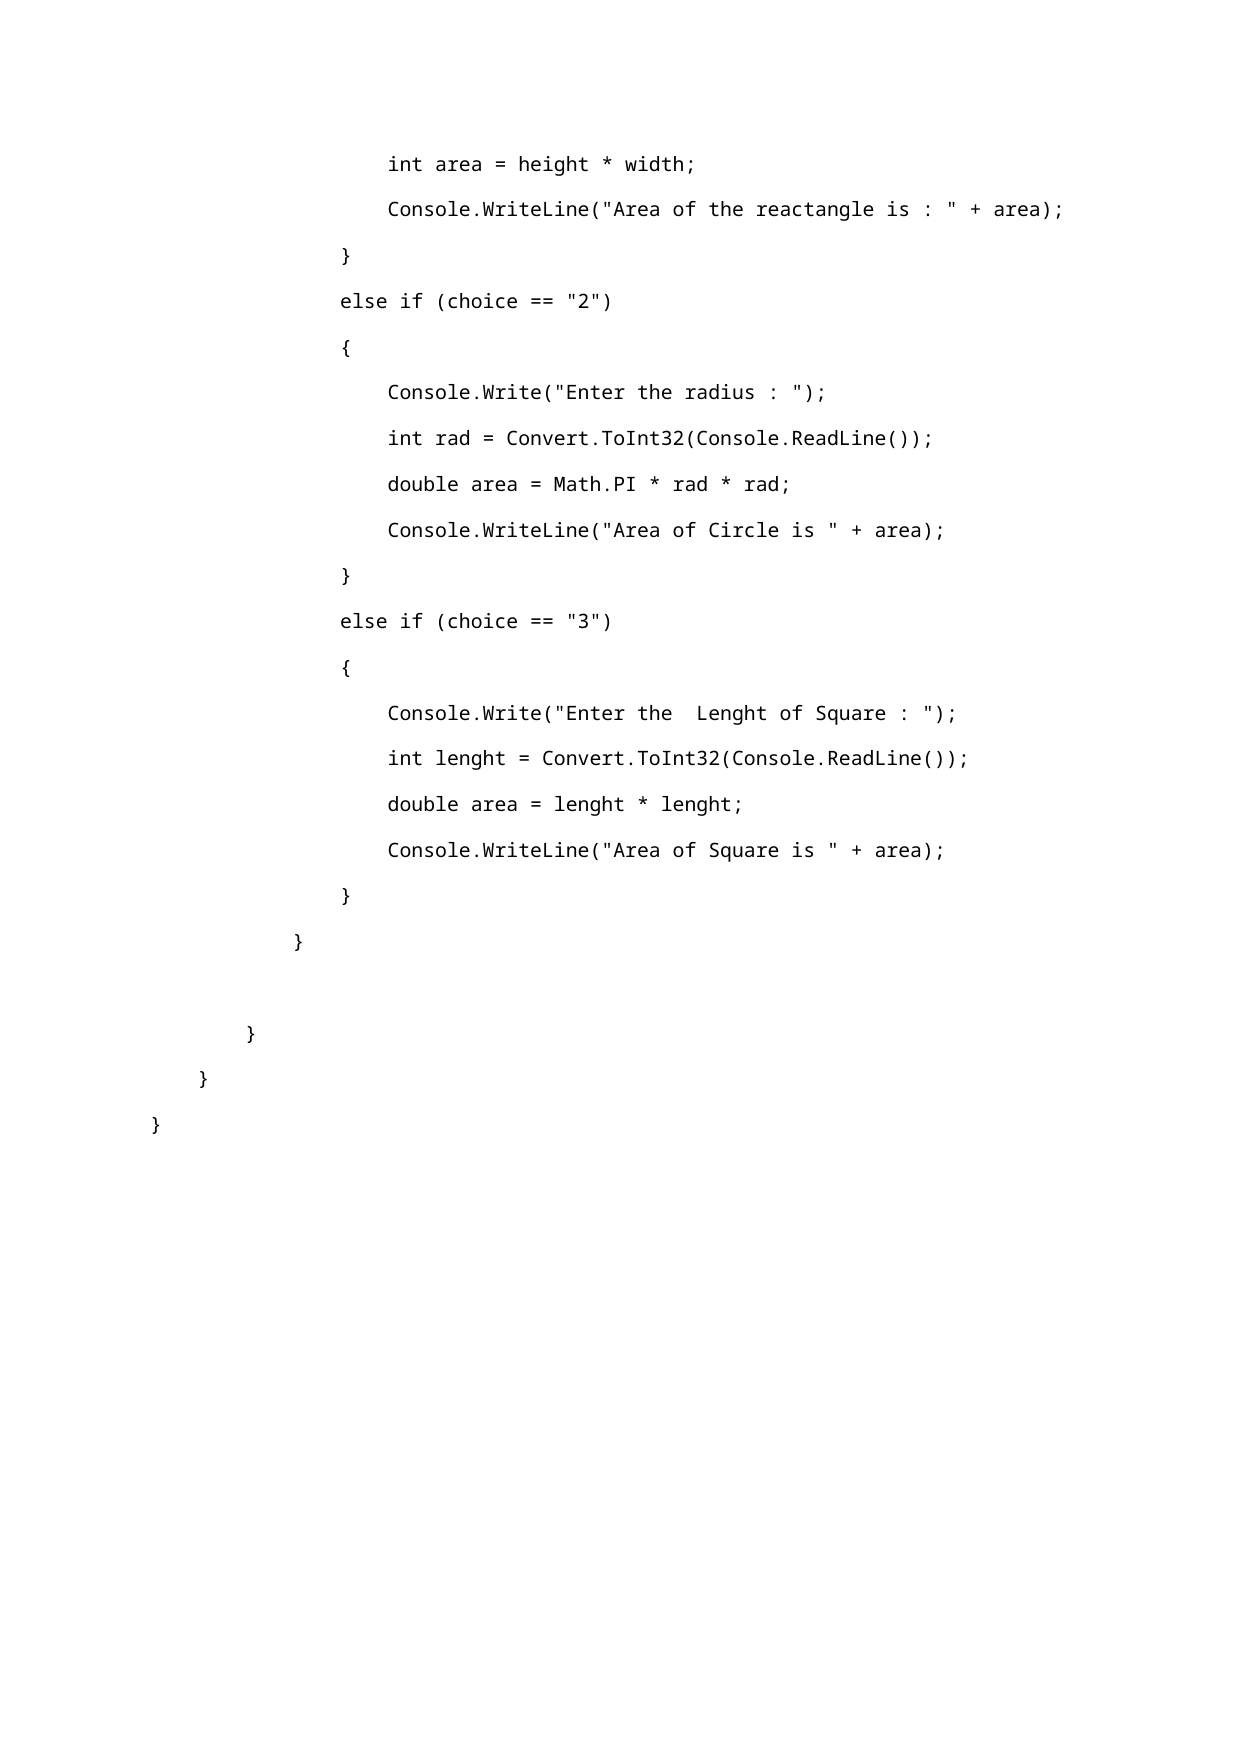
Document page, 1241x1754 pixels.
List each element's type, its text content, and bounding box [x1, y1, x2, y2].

text } [150, 241, 1090, 268]
text { [150, 333, 1090, 360]
text Console.WriteLine("Area of Square is " + area); [150, 836, 1090, 863]
text else if (choice == "2") [150, 287, 1090, 314]
text Console.Write("Enter the Lenght of Square : "); [150, 699, 1090, 726]
text } [150, 1019, 1090, 1046]
text } [150, 1110, 1090, 1137]
text Console.Write("Enter the radius : "); [150, 379, 1090, 406]
text else if (choice == "3") [150, 607, 1090, 634]
text int lenght = Convert.ToInt32(Console.ReadLine()); [150, 744, 1090, 771]
text { [150, 653, 1090, 680]
text } [150, 927, 1090, 954]
text double area = lenght * lenght; [150, 790, 1090, 817]
text int area = height * width; [150, 150, 1090, 177]
text } [150, 1064, 1090, 1092]
text } [150, 882, 1090, 909]
text } [150, 562, 1090, 588]
text int rad = Convert.ToInt32(Console.ReadLine()); [150, 424, 1090, 451]
text Console.WriteLine("Area of Circle is " + area); [150, 516, 1090, 543]
text double area = Math.PI * rad * rad; [150, 470, 1090, 497]
text Console.WriteLine("Area of the reactangle is : " + area); [150, 196, 1090, 223]
